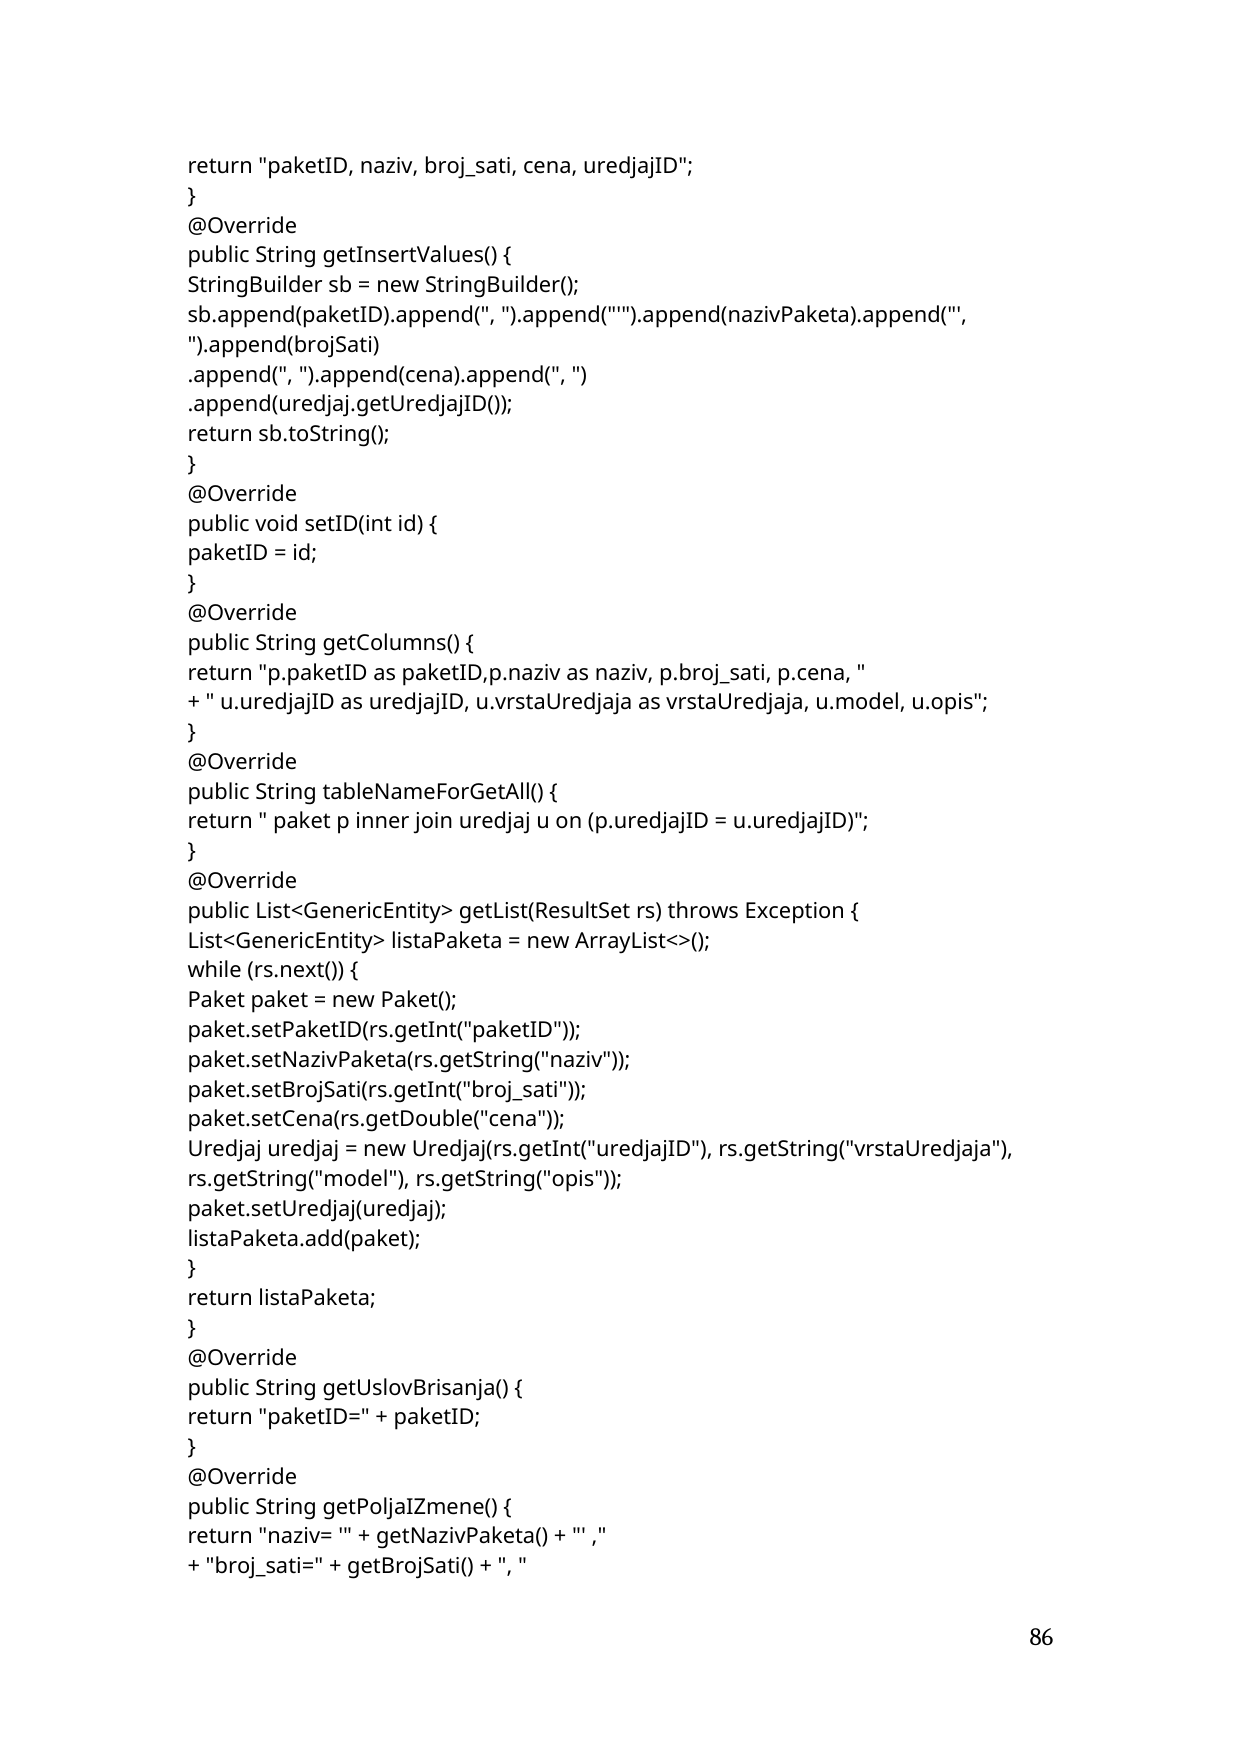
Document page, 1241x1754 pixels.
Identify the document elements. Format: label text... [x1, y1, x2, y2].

text @Override public String getColumns() { return "p.paketID as paketID,p.naziv as naziv, p.broj_sati, p.cena, " + " u.uredjajID as uredjajID, u.vrstaUredjaja as vrstaUredjaja, u.model, u.opis"; } [187, 597, 1053, 746]
text @Override public String getInsertValues() { StringBuilder sb = new StringBuilder(); sb.append(paketID).append(", ").append("'").append(nazivPaketa).append("', ").append(brojSati) .append(", ").append(cena).append(", ") .append(uredjaj.getUredjajID()); return sb.toString(); } [187, 209, 1053, 478]
text @Override public List<GenericEntity> getList(ResultSet rs) throws Exception { List<GenericEntity> listaPaketa = new ArrayList<>(); while (rs.next()) { Paket paket = new Paket(); paket.setPaketID(rs.getInt("paketID")); paket.setNazivPaketa(rs.getString("naziv")); paket.setBrojSati(rs.getInt("broj_sati")); paket.setCena(rs.getDouble("cena")); Uredjaj uredjaj = new Uredjaj(rs.getInt("uredjajID"), rs.getString("vrstaUredjaja"), rs.getString("model"), rs.getString("opis")); paket.setUredjaj(uredjaj); listaPaketa.add(paket); } return listaPaketa; } [187, 865, 1053, 1342]
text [187, 1461, 1053, 1580]
text @Override public void setID(int id) { paketID = id; } [187, 478, 1053, 597]
text @Override public String tableNameForGetAll() { return " paket p inner join uredjaj u on (p.uredjajID = u.uredjajID)"; } [187, 746, 1053, 865]
text @Override public String getUslovBrisanja() { return "paketID=" + paketID; } [187, 1342, 1053, 1461]
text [187, 150, 1053, 209]
